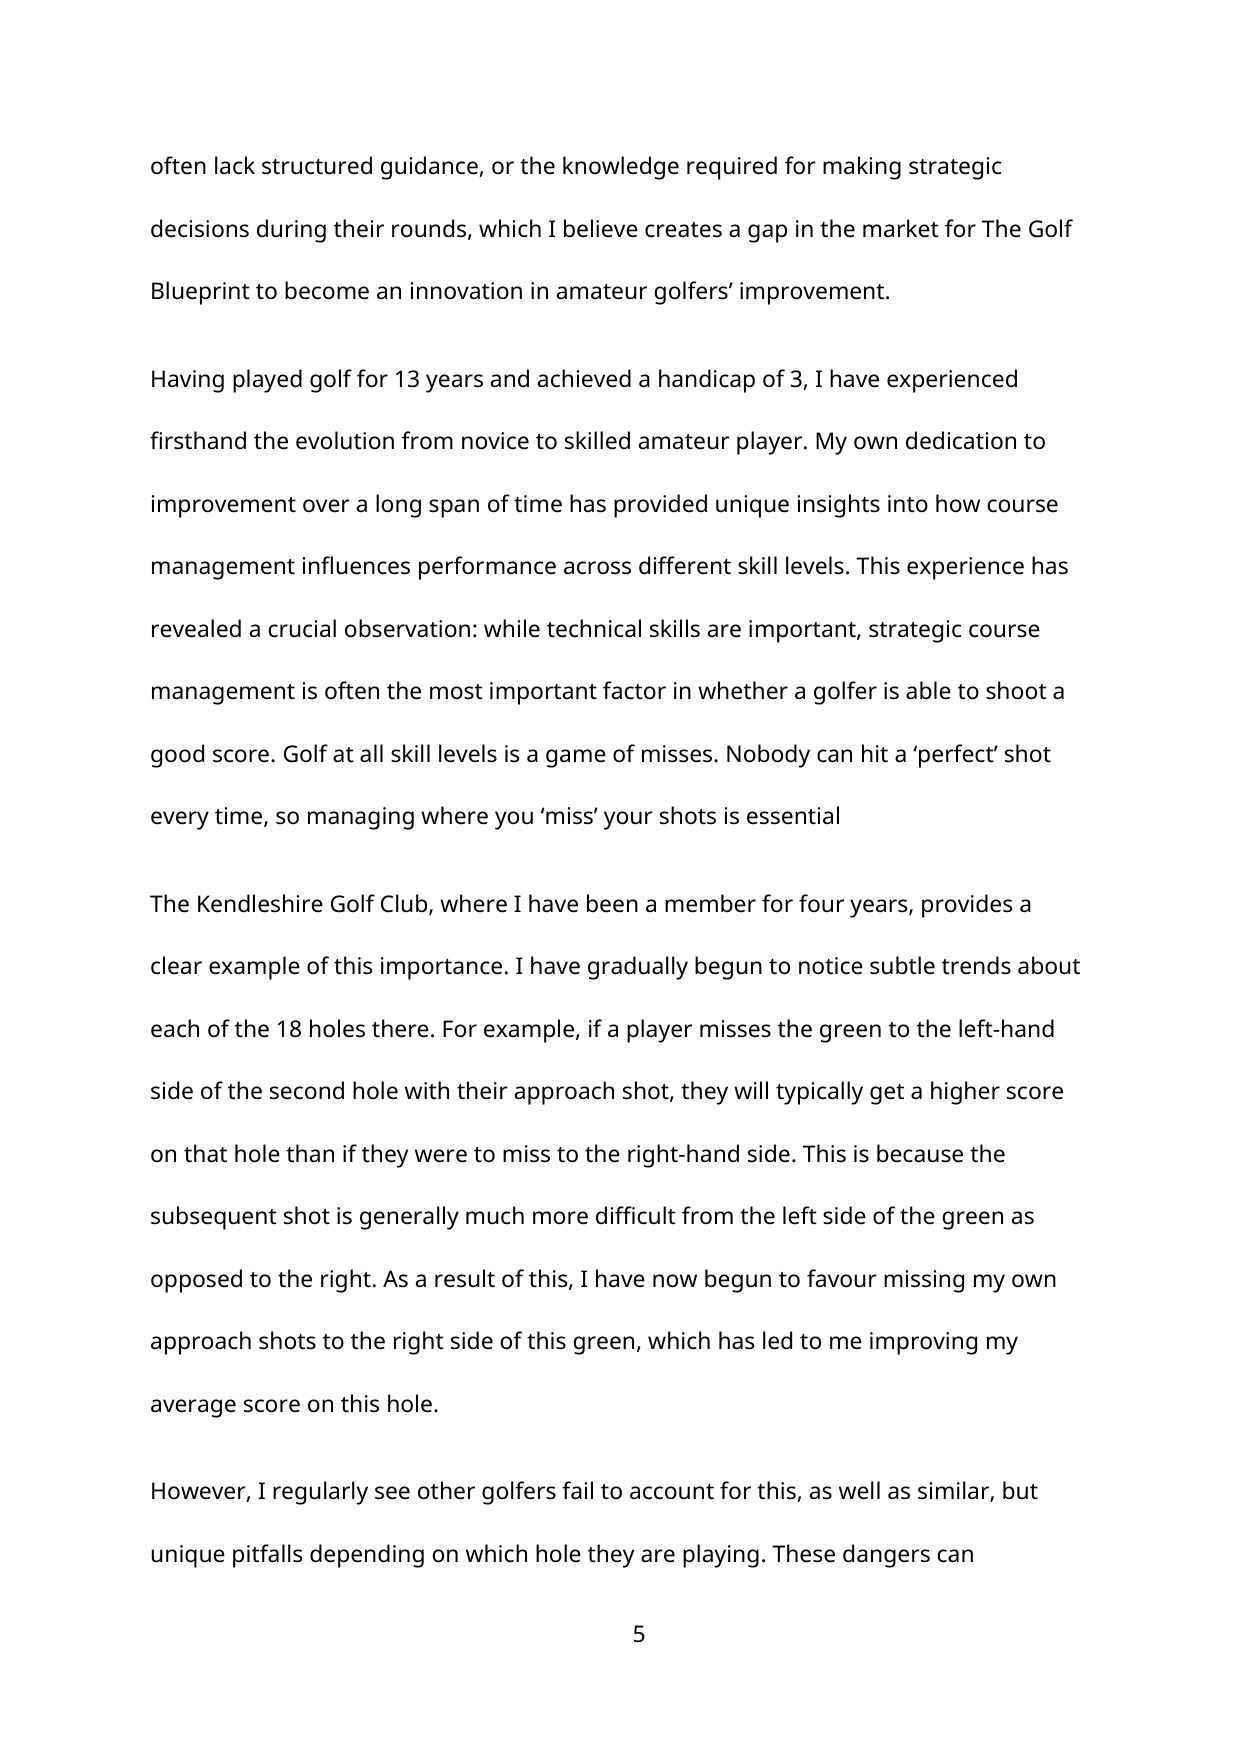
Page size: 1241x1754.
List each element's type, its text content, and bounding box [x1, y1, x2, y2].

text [150, 1475, 1090, 1569]
text Having played golf for 13 years and achieved a handicap of 3, I have experienced firsthand the evolution from novice to skilled amateur player. My own dedication to improvement over a long span of time has provided unique insights into how course management influences performance across different skill levels. This experience has revealed a crucial observation: while technical skills are important, strategic course management is often the most important factor in whether a golfer is able to shoot a good score. Golf at all skill levels is a game of misses. Nobody can hit a ‘perfect’ shot every time, so managing where you ‘miss’ your shots is essential [150, 362, 1090, 831]
text The Kendleshire Golf Club, where I have been a member for four years, provides a clear example of this importance. I have gradually begun to notice subtle trends about each of the 18 holes there. For example, if a player misses the green to the left-hand side of the second hole with their approach shot, they will typically get a higher score on that hole than if they were to miss to the right-hand side. This is because the subsequent shot is generally much more difficult from the left side of the green as opposed to the right. As a result of this, I have now begun to favour missing my own approach shots to the right side of this green, which has led to me improving my average score on this hole. [150, 887, 1090, 1419]
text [150, 150, 1090, 306]
